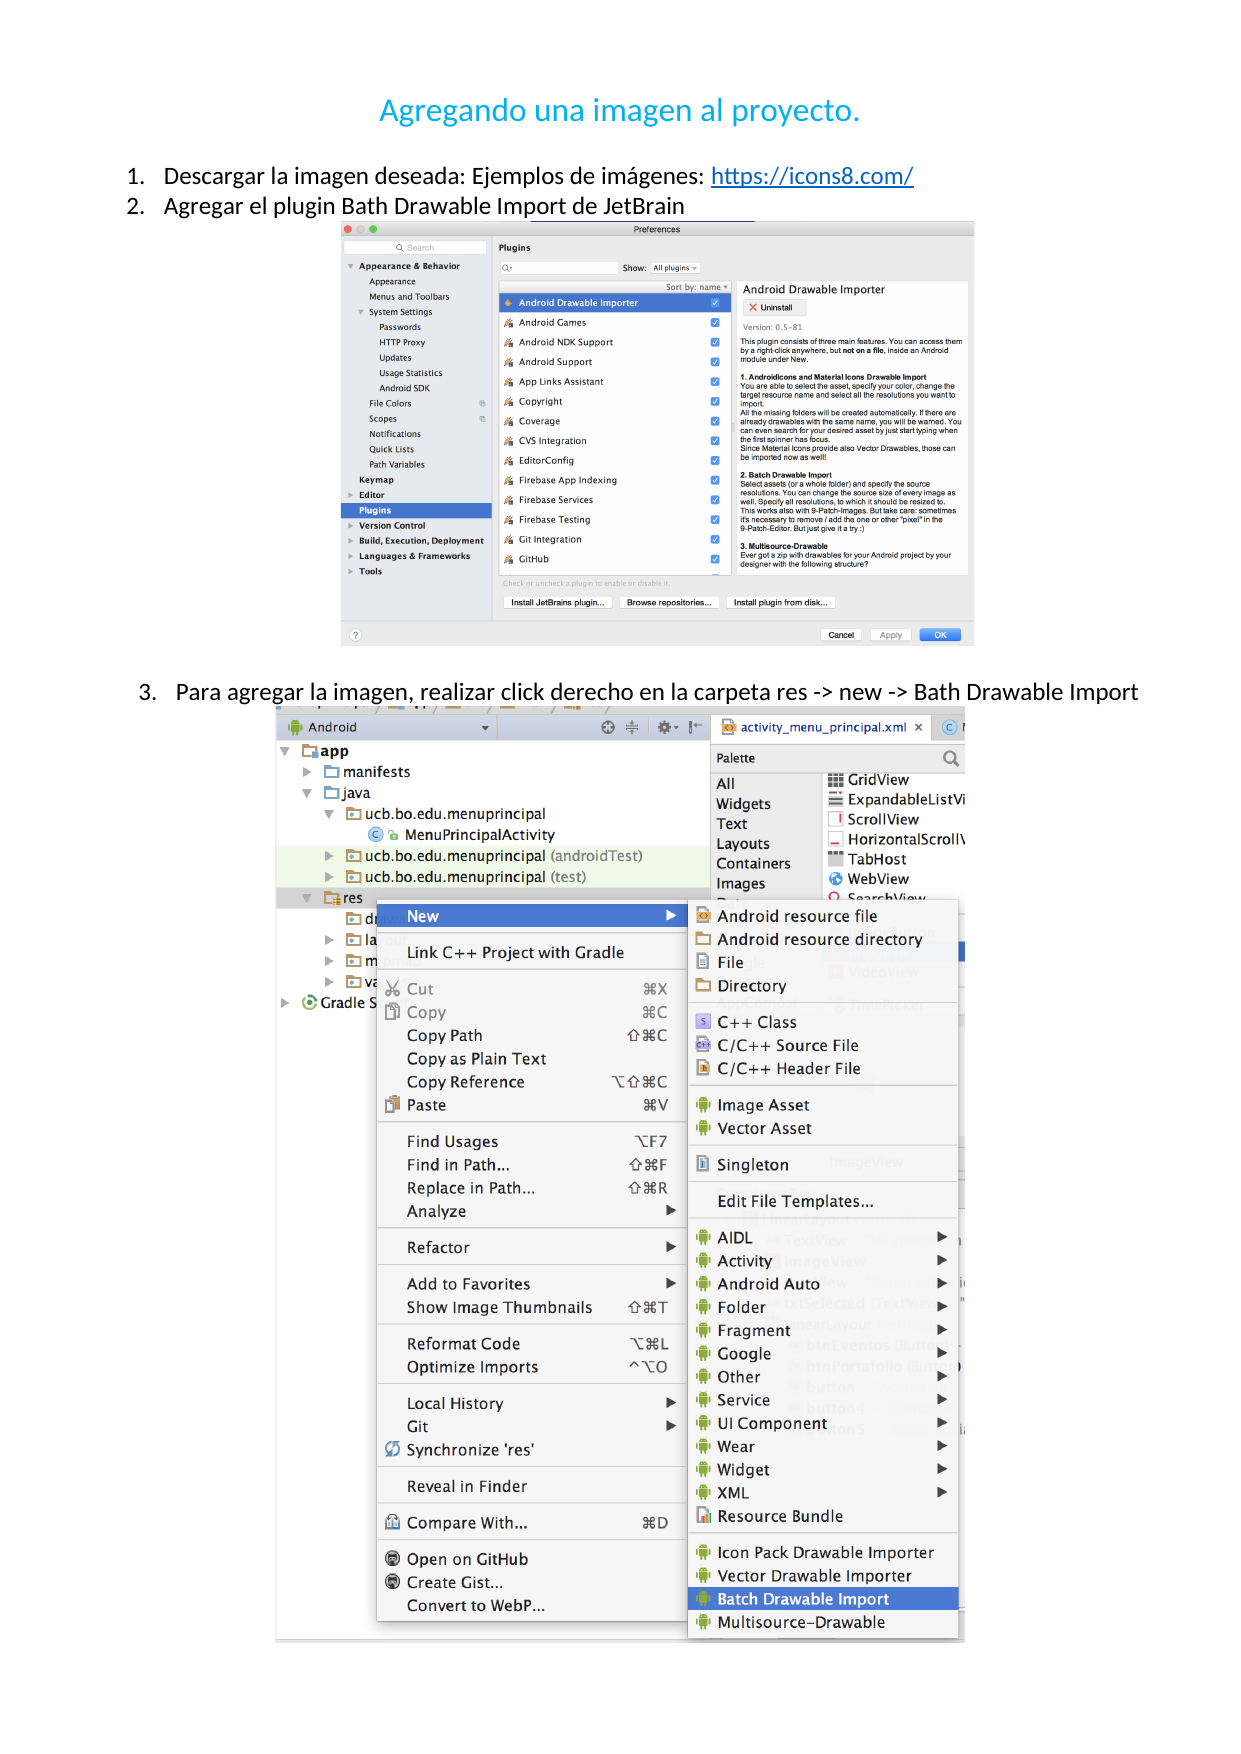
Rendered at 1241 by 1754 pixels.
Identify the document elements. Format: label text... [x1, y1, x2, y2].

picture [340, 221, 975, 646]
list Para agregar la imagen, realizar click derecho en la carpeta res -> new -> Bath Drawable Import [126, 676, 1152, 706]
text Agregando una imagen al proyecto. [89, 89, 1152, 129]
list Agregar el plugin Bath Drawable Import de JetBrain [126, 190, 1152, 221]
list Descargar la imagen deseada: Ejemplos de imágenes: https://icons8.com/ [126, 160, 1152, 190]
picture [275, 706, 965, 1643]
